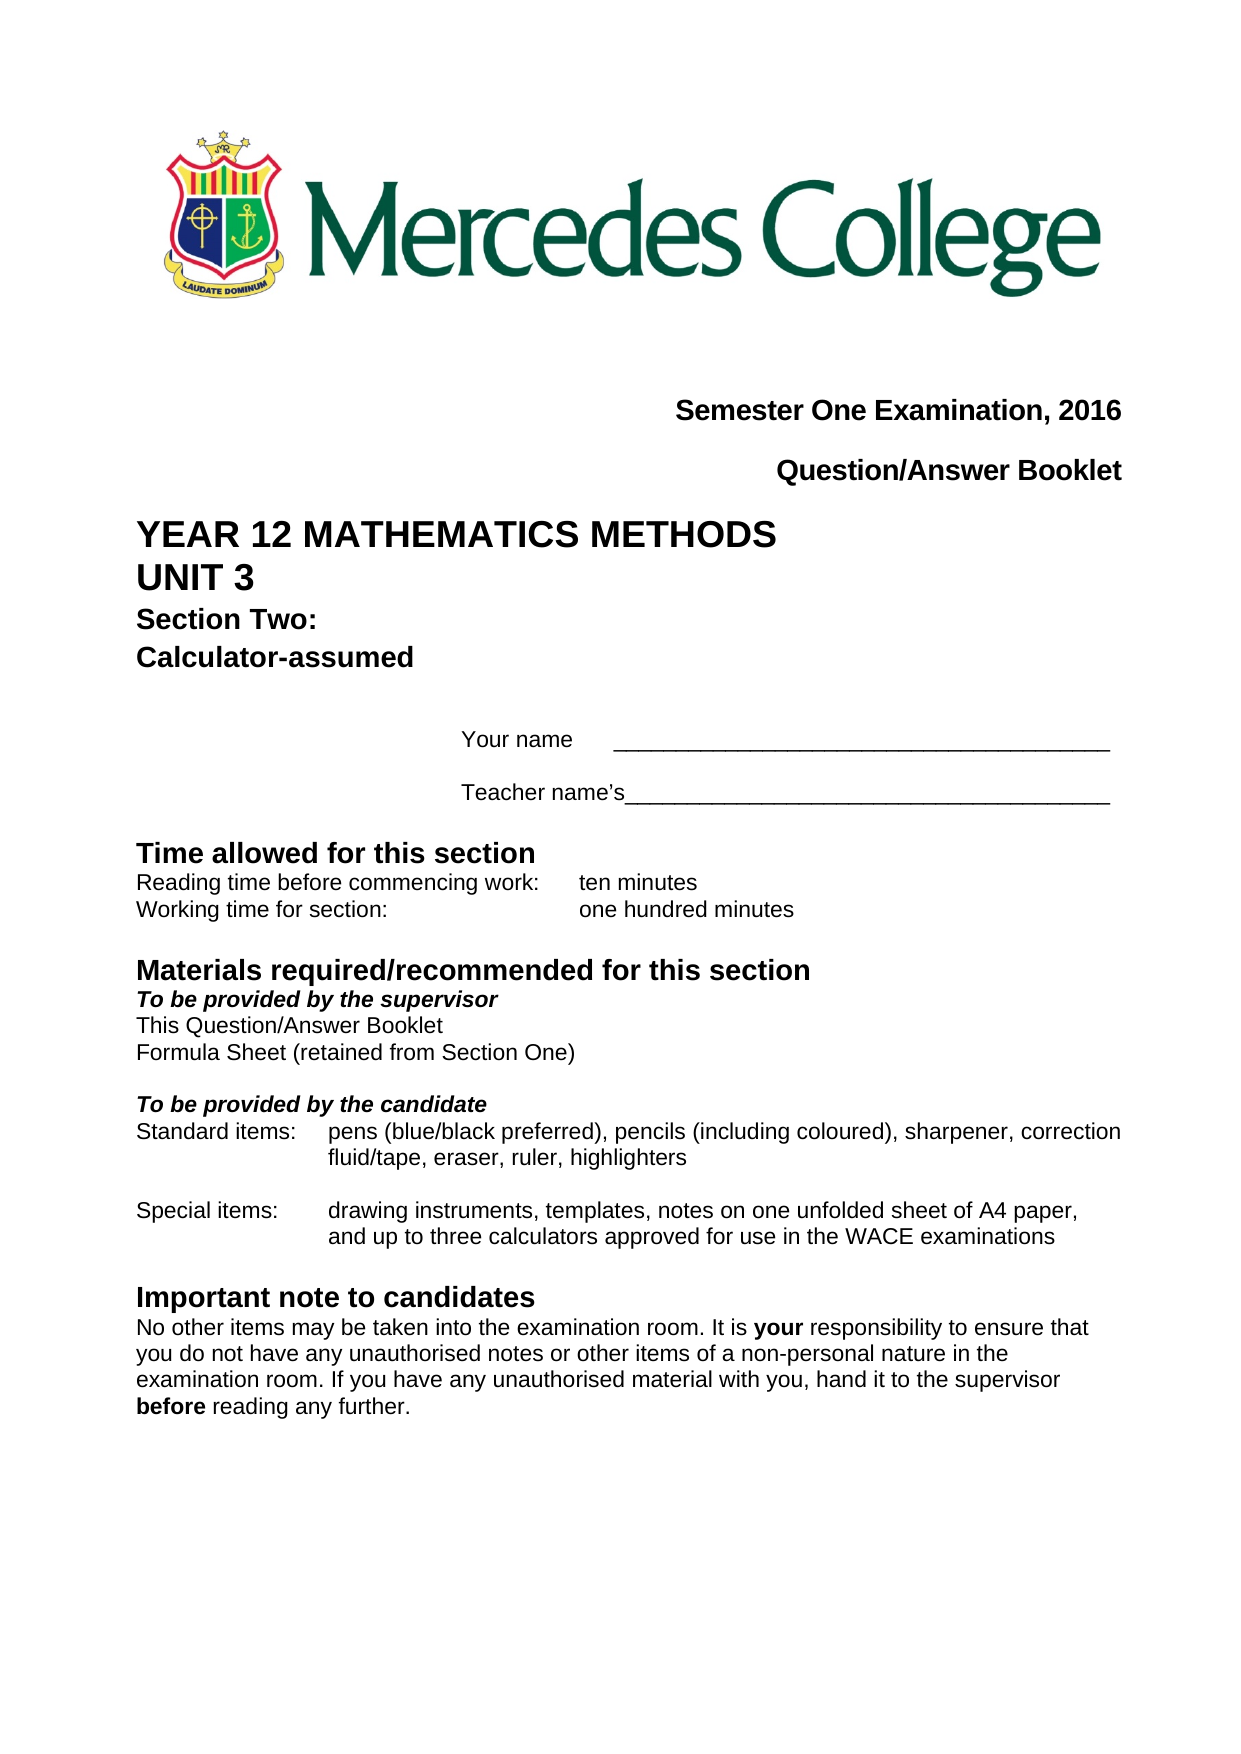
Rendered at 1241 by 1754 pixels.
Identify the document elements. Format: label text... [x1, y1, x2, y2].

text Working time for section: one hundred minutes [136, 896, 1122, 922]
text UNIT 3 [136, 555, 1122, 598]
subtitle Time allowed for this section [136, 836, 1122, 869]
text Your name [136, 726, 1122, 752]
text Reading time before commencing work: ten minutes [136, 869, 1122, 896]
text To be provided by the supervisor [136, 986, 1122, 1012]
text No other items may be taken into the examination room. It is your responsibility to ensure that you do not have any unauthorised notes or other items of a non-personal nature in the examination room. If you have any unauthorised material with you, hand it to the supervisor before reading any further. [136, 1314, 1122, 1419]
subtitle Semester One Examination, 2016 [136, 393, 1122, 427]
subtitle Section Two: [136, 602, 1122, 636]
picture [159, 130, 1105, 299]
text Special items: drawing instruments, templates, notes on one unfolded sheet of A4 paper, and up to three calculators approved for use in the WACE examinations [136, 1197, 1122, 1249]
subtitle YEAR 12 MATHEMATICS METHODS [136, 512, 1122, 555]
text This Question/Answer Booklet [136, 1012, 1122, 1039]
subtitle Calculator-assumed [136, 640, 1122, 673]
subtitle Materials required/recommended for this section [136, 952, 1122, 986]
subtitle Important note to candidates [136, 1280, 1122, 1314]
text To be provided by the candidate [136, 1091, 1122, 1118]
text Standard items: pens (blue/black preferred), pencils (including coloured), sharpener, correction fluid/tape, eraser, ruler, highlighters [136, 1118, 1122, 1171]
text Teacher name’s [136, 779, 1122, 805]
text Formula Sheet (retained from Section One) [136, 1039, 1122, 1065]
subtitle Question/Answer Booklet [136, 453, 1122, 487]
